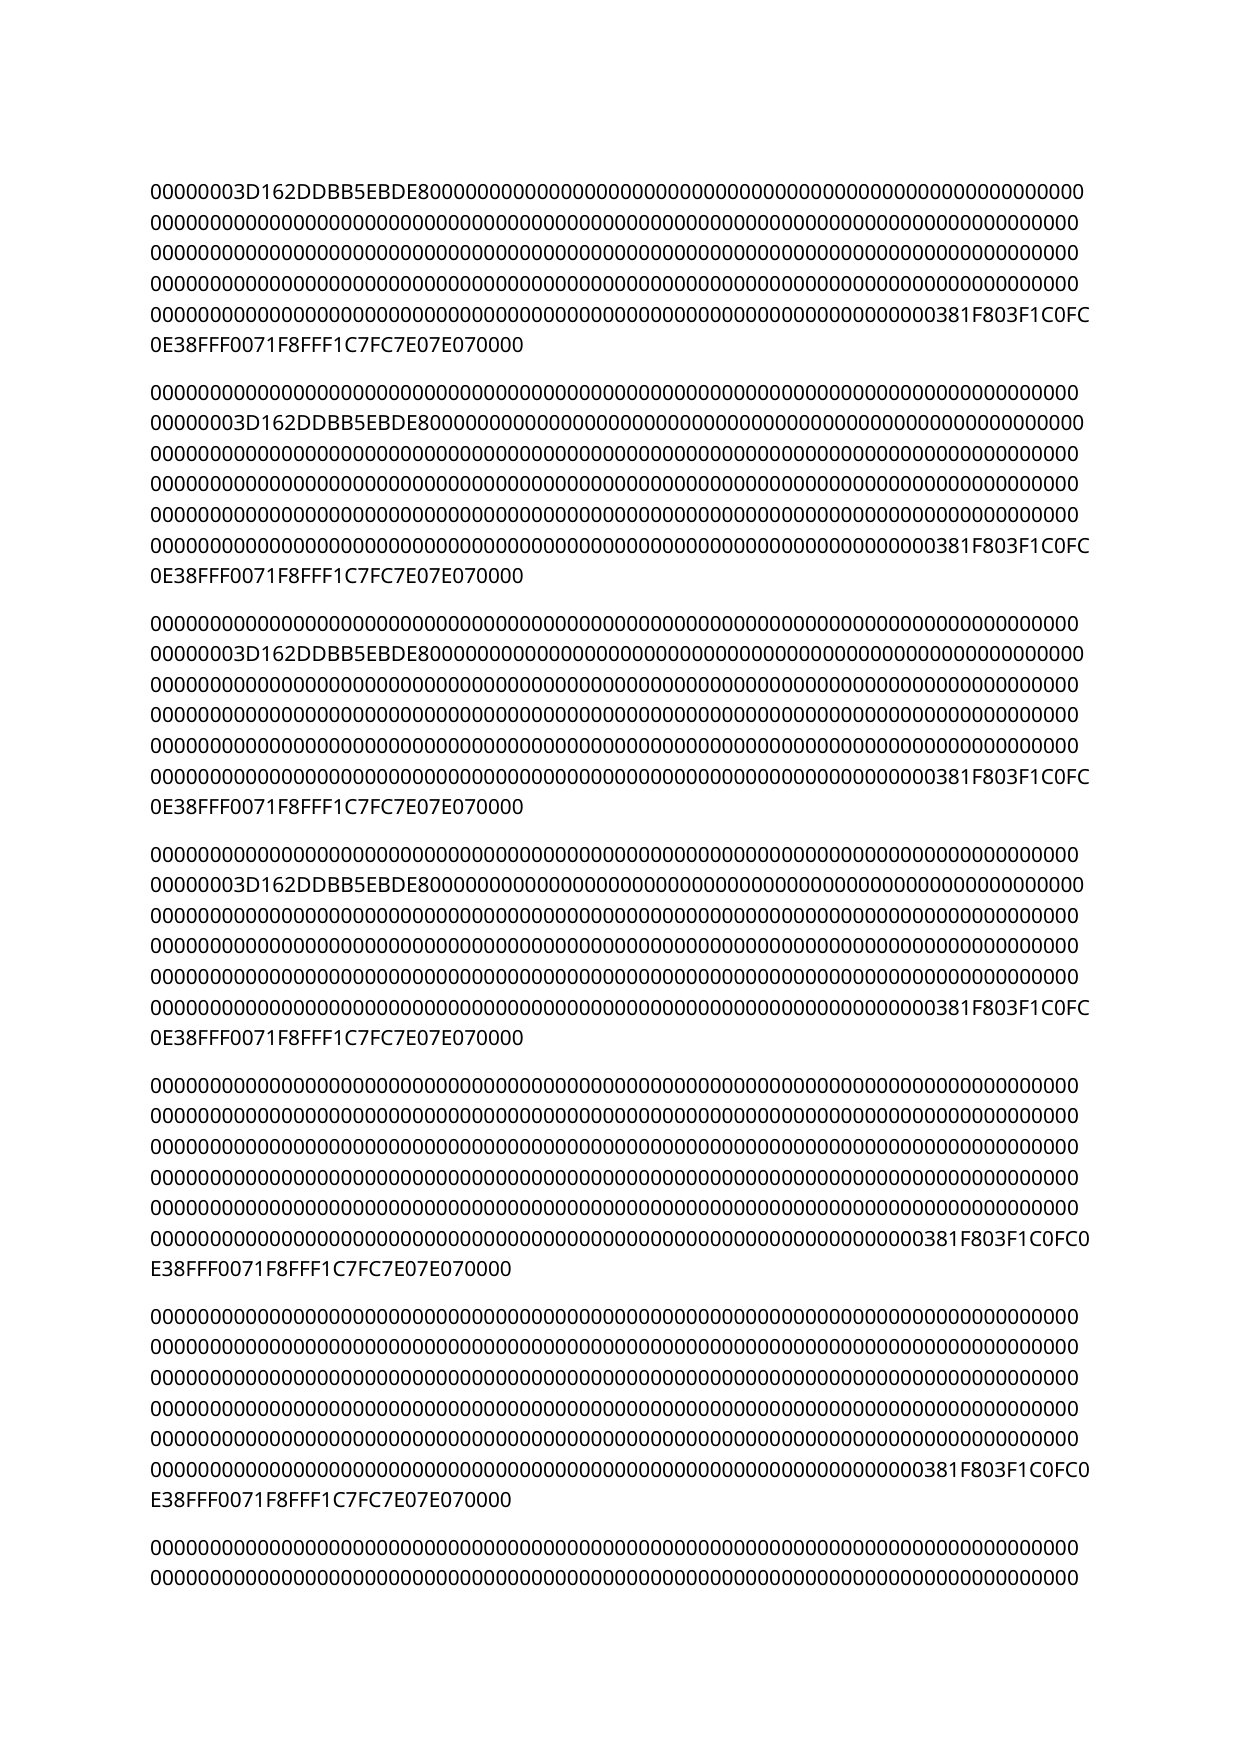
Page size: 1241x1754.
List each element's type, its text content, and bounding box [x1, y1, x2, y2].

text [150, 177, 1090, 359]
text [150, 1533, 1090, 1592]
